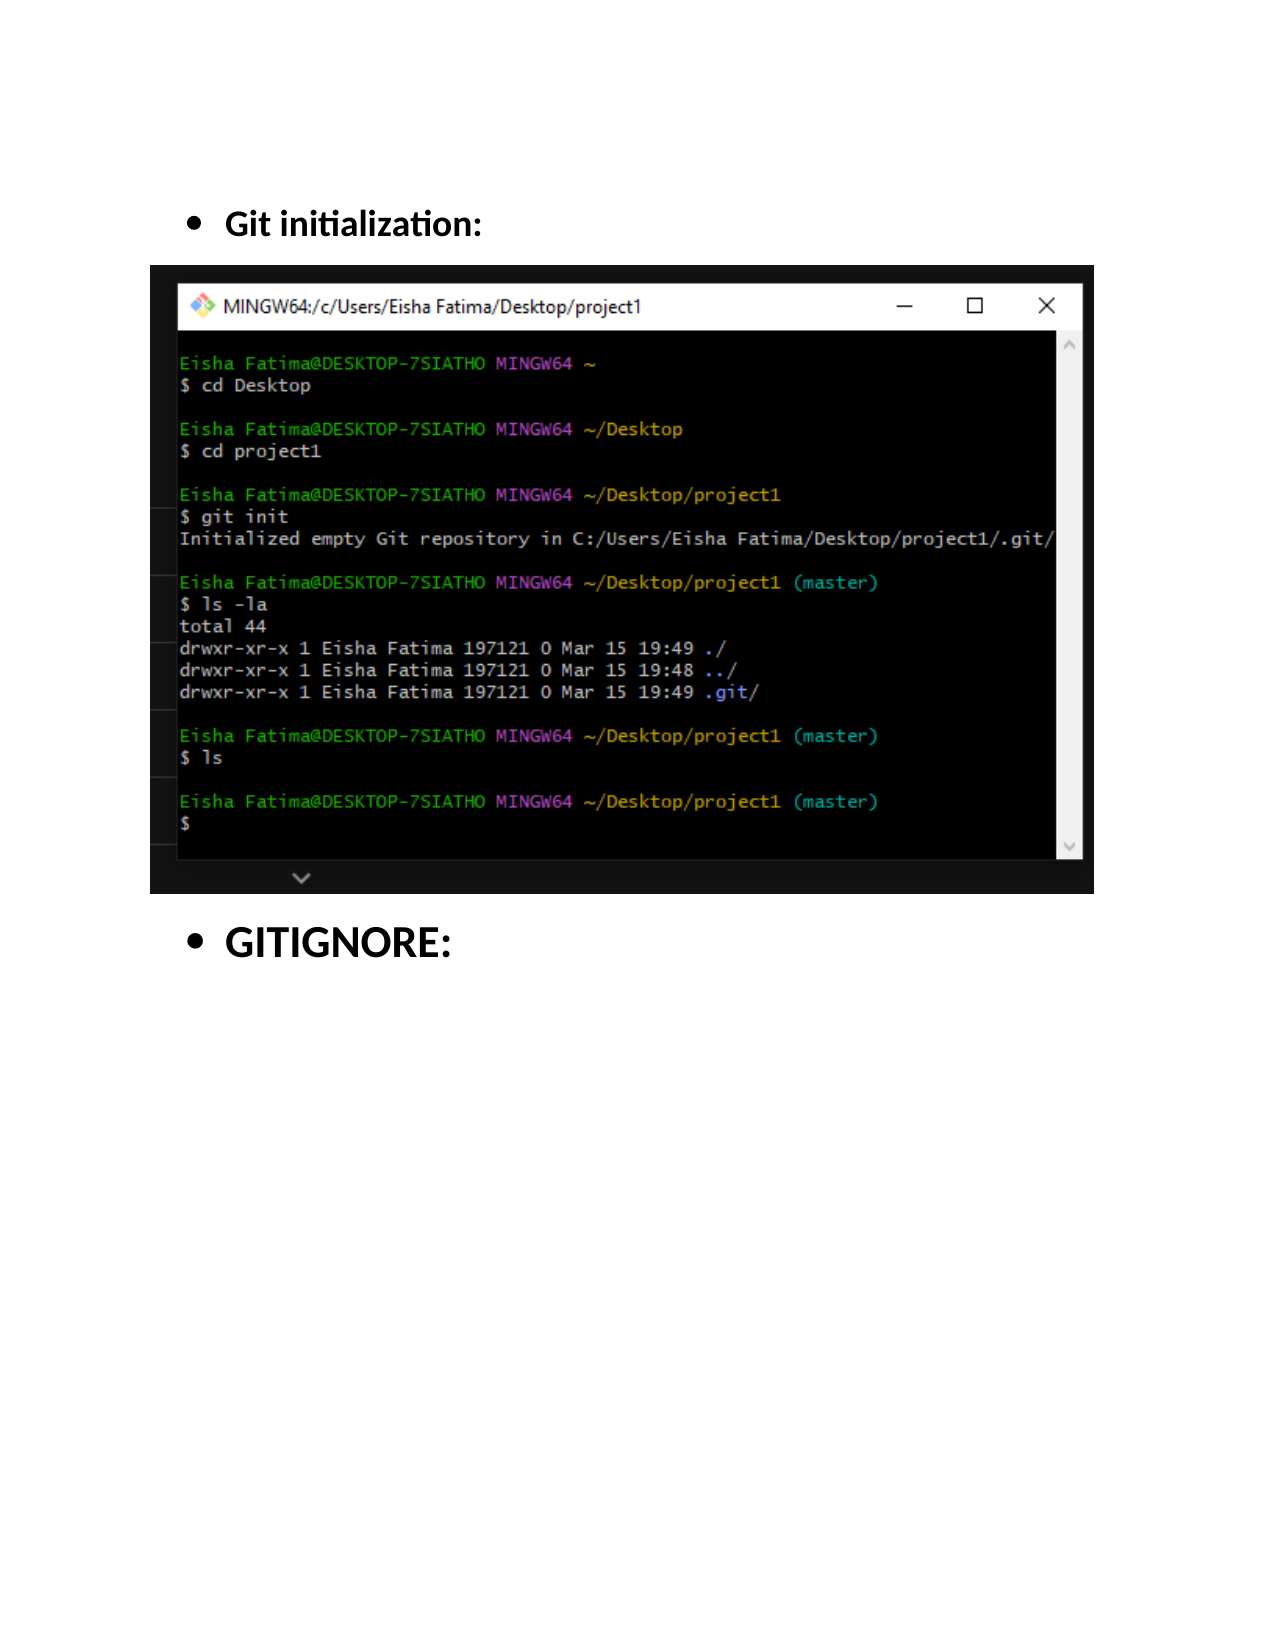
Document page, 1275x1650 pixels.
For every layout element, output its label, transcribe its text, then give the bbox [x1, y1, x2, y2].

picture [150, 265, 1094, 894]
list Git initialization: [187, 199, 1125, 245]
list GITIGNORE: [187, 913, 1125, 969]
